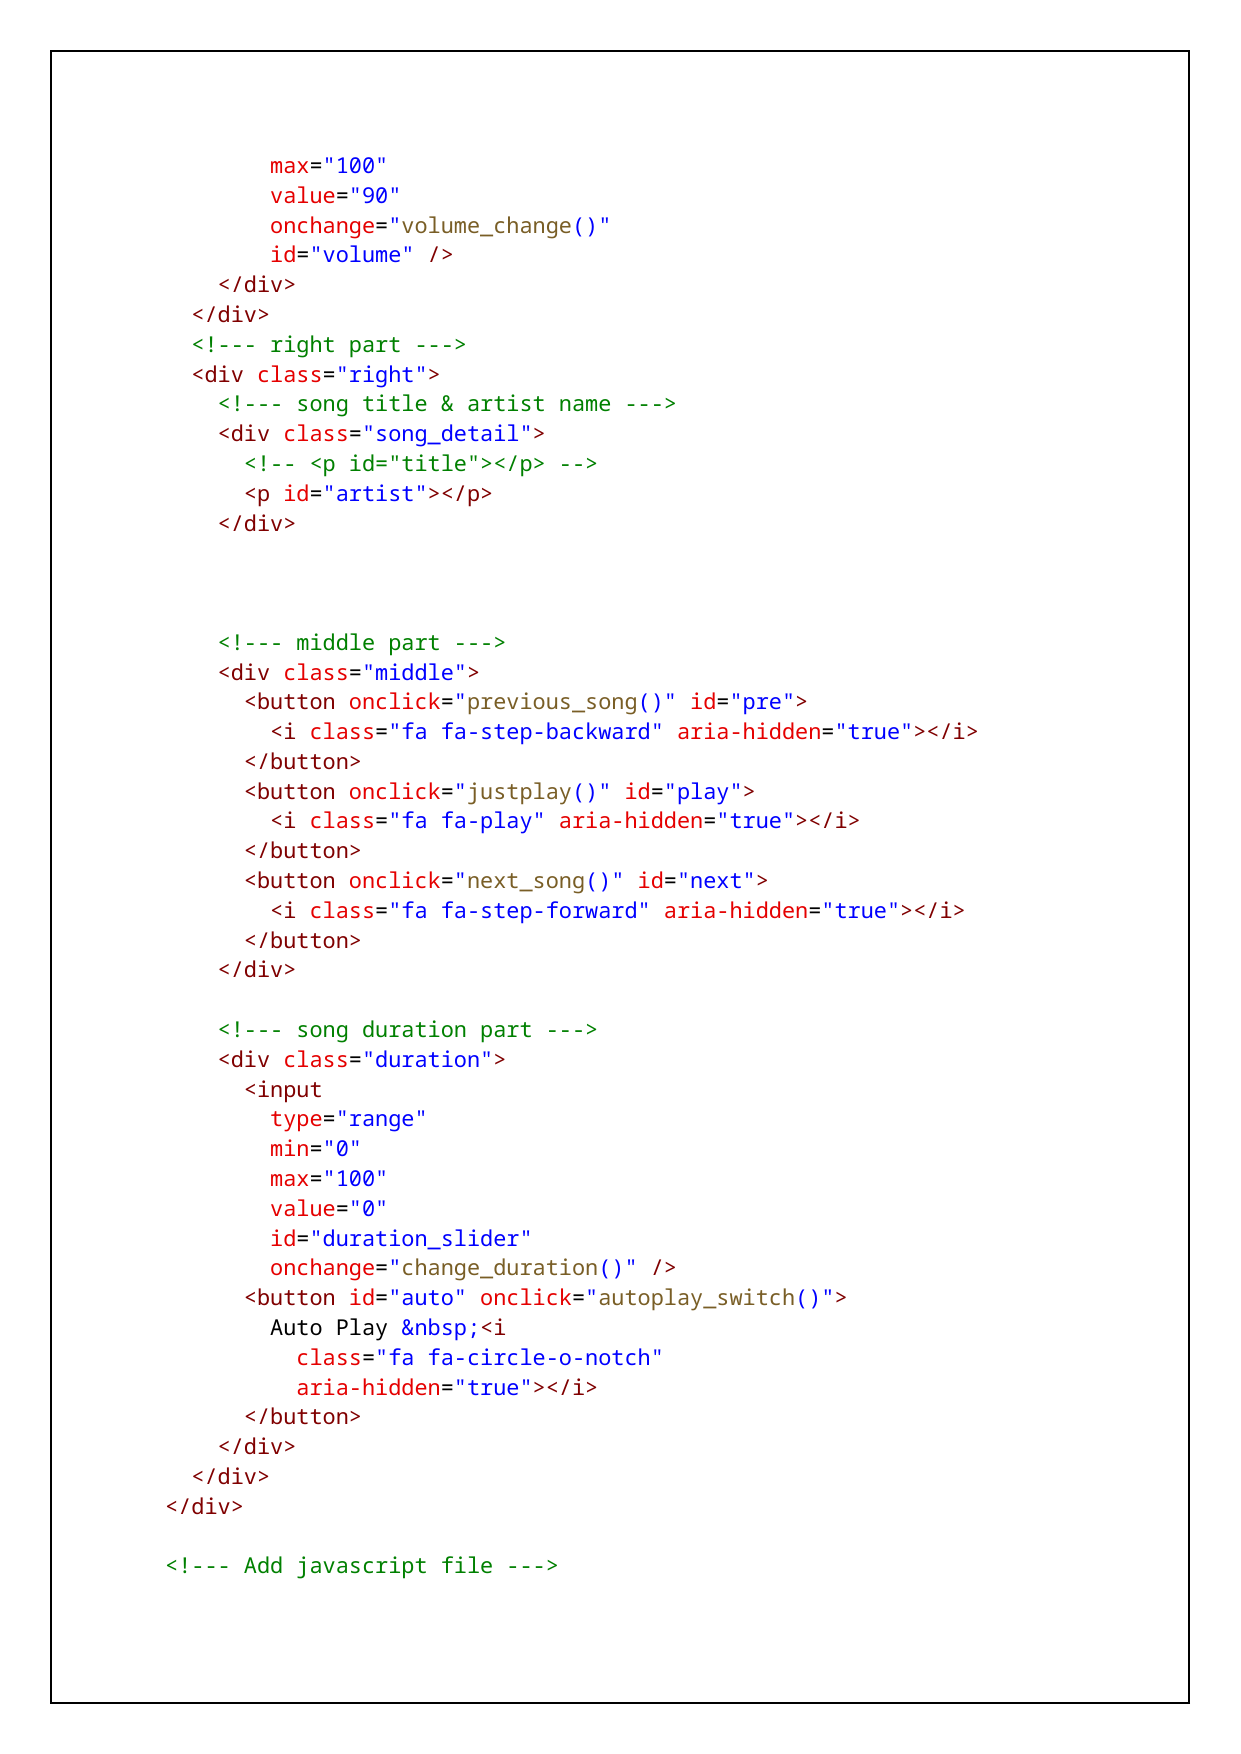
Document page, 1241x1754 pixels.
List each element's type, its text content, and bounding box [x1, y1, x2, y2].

text <input [112, 1073, 1128, 1103]
text <button onclick="justplay()" id="play"> [112, 776, 1128, 805]
text <p id="artist"></p> [112, 478, 1128, 507]
text id="volume" /> [112, 239, 1128, 269]
text </div> [112, 299, 1128, 329]
text <button onclick="next_song()" id="next"> [112, 865, 1128, 895]
text </button> [112, 924, 1128, 954]
text <i class="fa fa-step-backward" aria-hidden="true"></i> [112, 716, 1128, 746]
text max="100" [112, 1163, 1128, 1193]
text </button> [112, 746, 1128, 776]
text onchange="volume_change()" [112, 209, 1128, 239]
text </div> [112, 954, 1128, 984]
text </button> [112, 1401, 1128, 1431]
text value="0" [112, 1193, 1128, 1222]
text <div class="song_detail"> [112, 418, 1128, 448]
text type="range" [112, 1103, 1128, 1133]
text <!-- <p id="title"></p> --> [112, 448, 1128, 478]
text </div> [112, 507, 1128, 537]
text </div> [112, 1461, 1128, 1491]
text value="90" [112, 180, 1128, 209]
text </div> [112, 1491, 1128, 1520]
text Auto Play &nbsp;<i [112, 1312, 1128, 1342]
text <div class="duration"> [112, 1044, 1128, 1073]
text aria-hidden="true"></i> [112, 1371, 1128, 1401]
text <i class="fa fa-play" aria-hidden="true"></i> [112, 805, 1128, 835]
text <div class="middle"> [112, 656, 1128, 686]
text id="duration_slider" [112, 1222, 1128, 1252]
text </div> [112, 269, 1128, 299]
text min="0" [112, 1133, 1128, 1163]
text class="fa fa-circle-o-notch" [112, 1342, 1128, 1371]
text onchange="change_duration()" /> [112, 1252, 1128, 1282]
text <i class="fa fa-step-forward" aria-hidden="true"></i> [112, 895, 1128, 924]
text <button onclick="previous_song()" id="pre"> [112, 686, 1128, 716]
text <!--- middle part ---> [112, 627, 1128, 656]
text <button id="auto" onclick="autoplay_switch()"> [112, 1282, 1128, 1312]
text <!--- right part ---> [112, 329, 1128, 358]
text </div> [112, 1431, 1128, 1461]
text </button> [112, 835, 1128, 865]
text <!--- Add javascript file ---> [112, 1550, 1128, 1580]
text max="100" [112, 150, 1128, 180]
text <div class="right"> [112, 358, 1128, 388]
text <!--- song title & artist name ---> [112, 388, 1128, 418]
text <!--- song duration part ---> [112, 1014, 1128, 1044]
